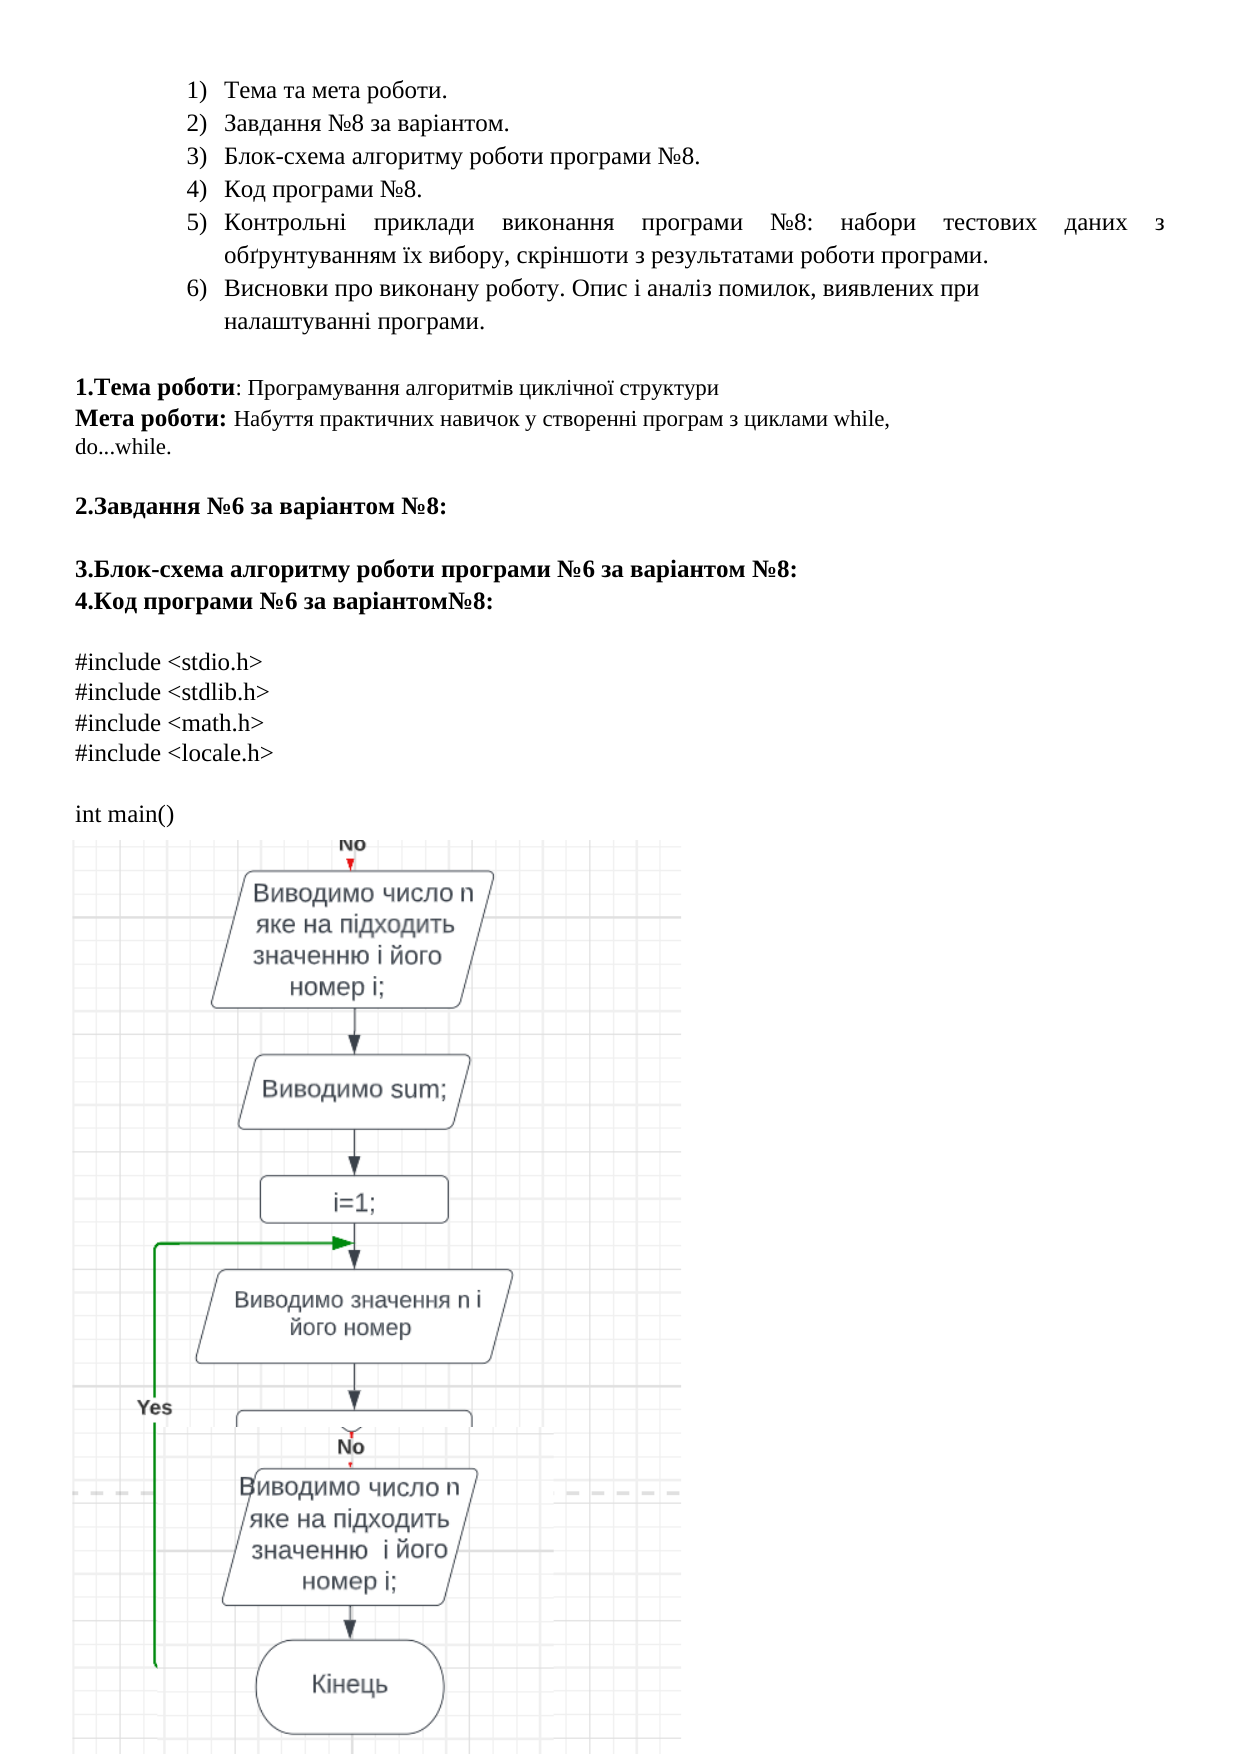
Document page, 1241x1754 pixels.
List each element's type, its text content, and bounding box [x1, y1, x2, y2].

text #include <math.h> [75, 708, 1165, 737]
list Контрольні приклади виконання програми №8: набори тестових даних з обґрунтуванням їх вибору, скріншоти з результатами роботи програми. [186, 207, 1165, 269]
text Мета роботи: Набуття практичних навичок у створенні програм з циклами while, [75, 403, 1165, 431]
list Блок-схема алгоритму роботи програми №8. [186, 141, 1165, 170]
text do...while. [75, 433, 1165, 459]
list Код програми №8. [186, 174, 1165, 203]
text #include <stdio.h> [75, 647, 1165, 676]
text int main() [75, 799, 1165, 828]
text 3.Блок-схема алгоритму роботи програми №6 за варіантом №8: [75, 554, 1165, 583]
text 4.Код програми №6 за варіантом№8: [75, 586, 1165, 615]
list Завдання №8 за варіантом. [186, 108, 1165, 137]
list Тема та мета роботи. [186, 75, 1165, 104]
text 1.Тема роботи: Програмування алгоритмів циклічної структури [75, 372, 1165, 401]
list Висновки про виконану роботу. Опис і аналіз помилок, виявлених при [186, 273, 1165, 302]
text #include <locale.h> [75, 738, 1165, 767]
text #include <stdlib.h> [75, 677, 1165, 706]
text 2.Завдання №6 за варіантом №8: [75, 491, 1165, 520]
picture [72, 840, 682, 1754]
text налаштуванні програми. [224, 306, 1165, 335]
